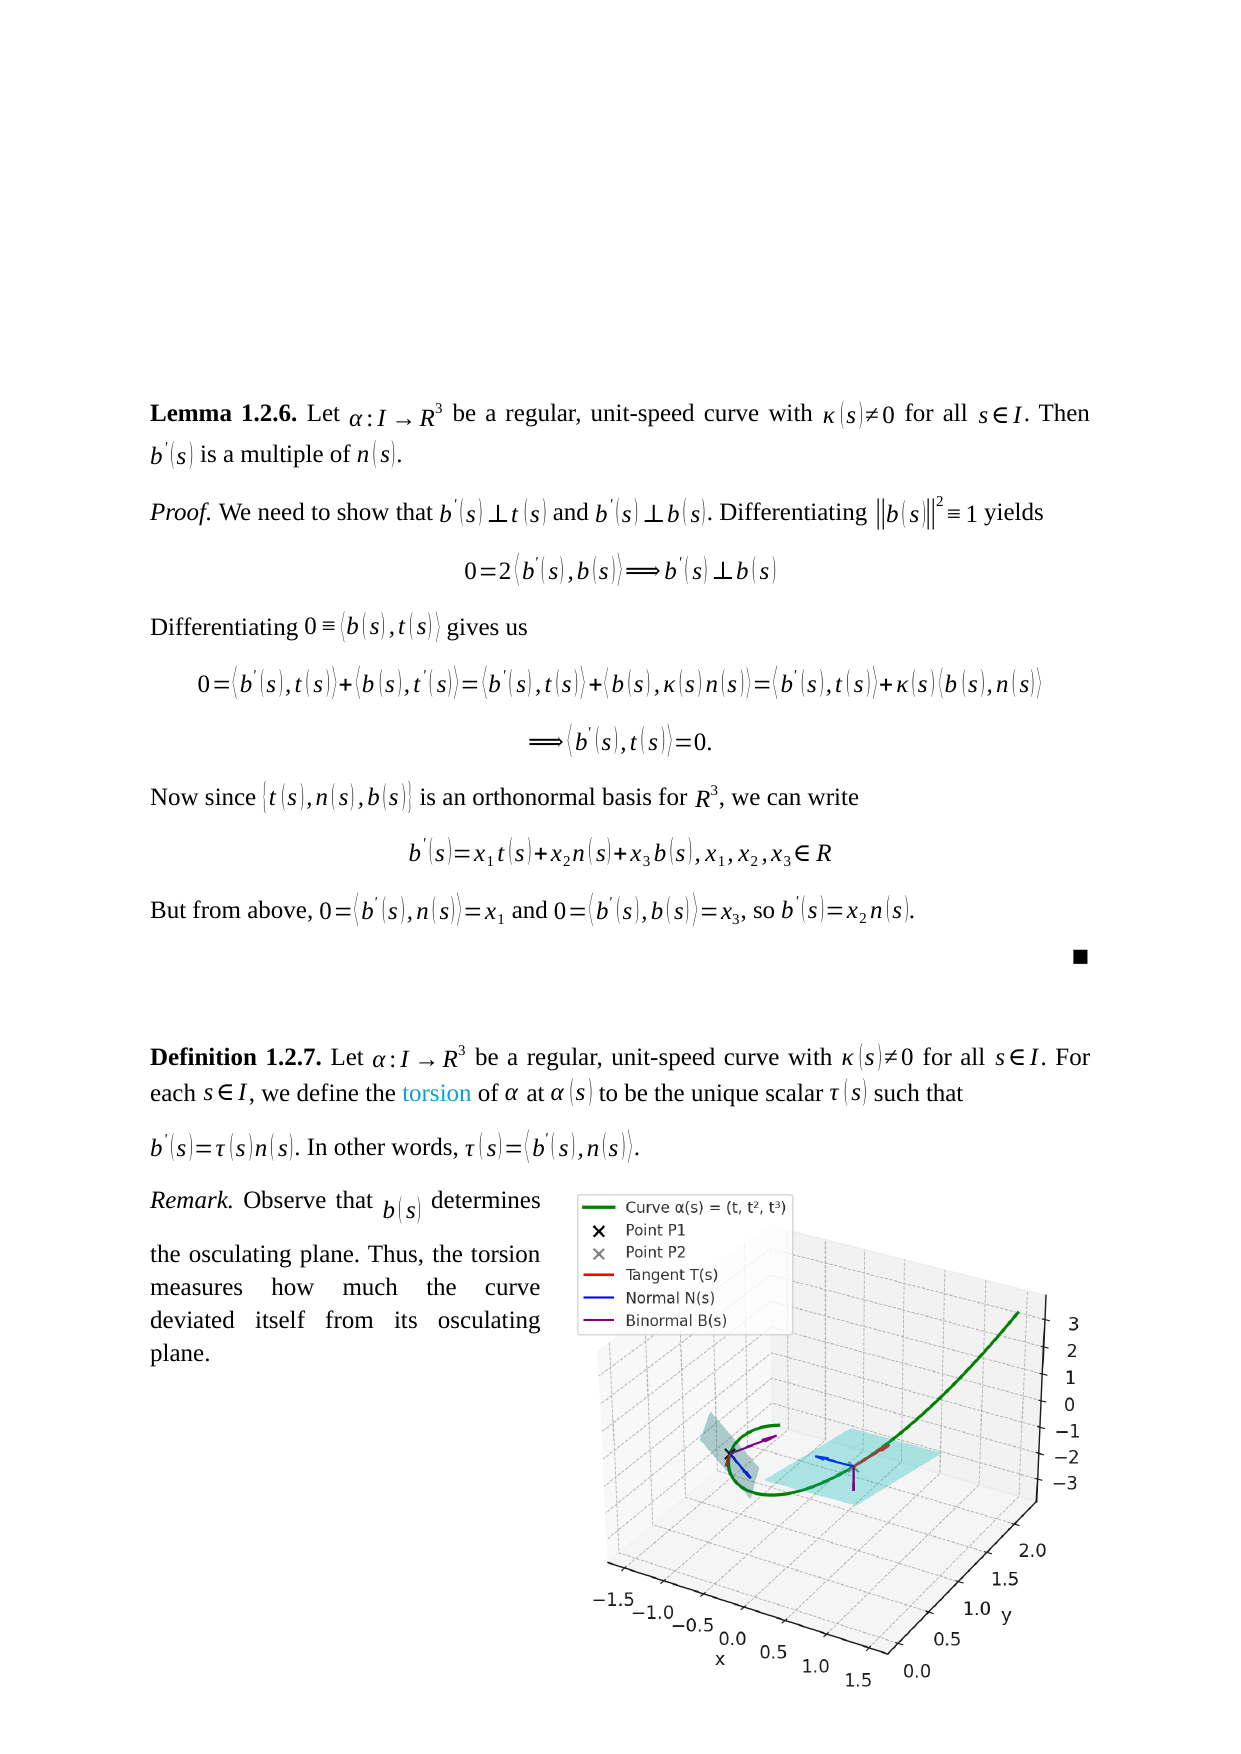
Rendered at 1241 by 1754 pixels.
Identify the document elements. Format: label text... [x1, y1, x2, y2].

text . In other words, . [150, 1128, 1090, 1164]
text Differentiating gives us [150, 610, 1090, 643]
picture [559, 1186, 1091, 1701]
text Proof. We need to show that and . Differentiating yields [150, 493, 1090, 531]
text Remark. Observe that determines the osculating plane. Thus, the torsion measures how much the curve deviated itself from its osculating plane. [150, 1185, 1090, 1367]
text But from above, and , so . [150, 891, 1090, 928]
text Lemma 1.2.6. Let be a regular, unit-speed curve with for all . Then is a multiple of . [150, 398, 1090, 472]
text Definition 1.2.7. Let be a regular, unit-speed curve with for all . For each , we define the torsion of at to be the unique scalar such that [150, 1041, 1090, 1107]
text Now since is an orthonormal basis for , we can write [150, 780, 1090, 814]
